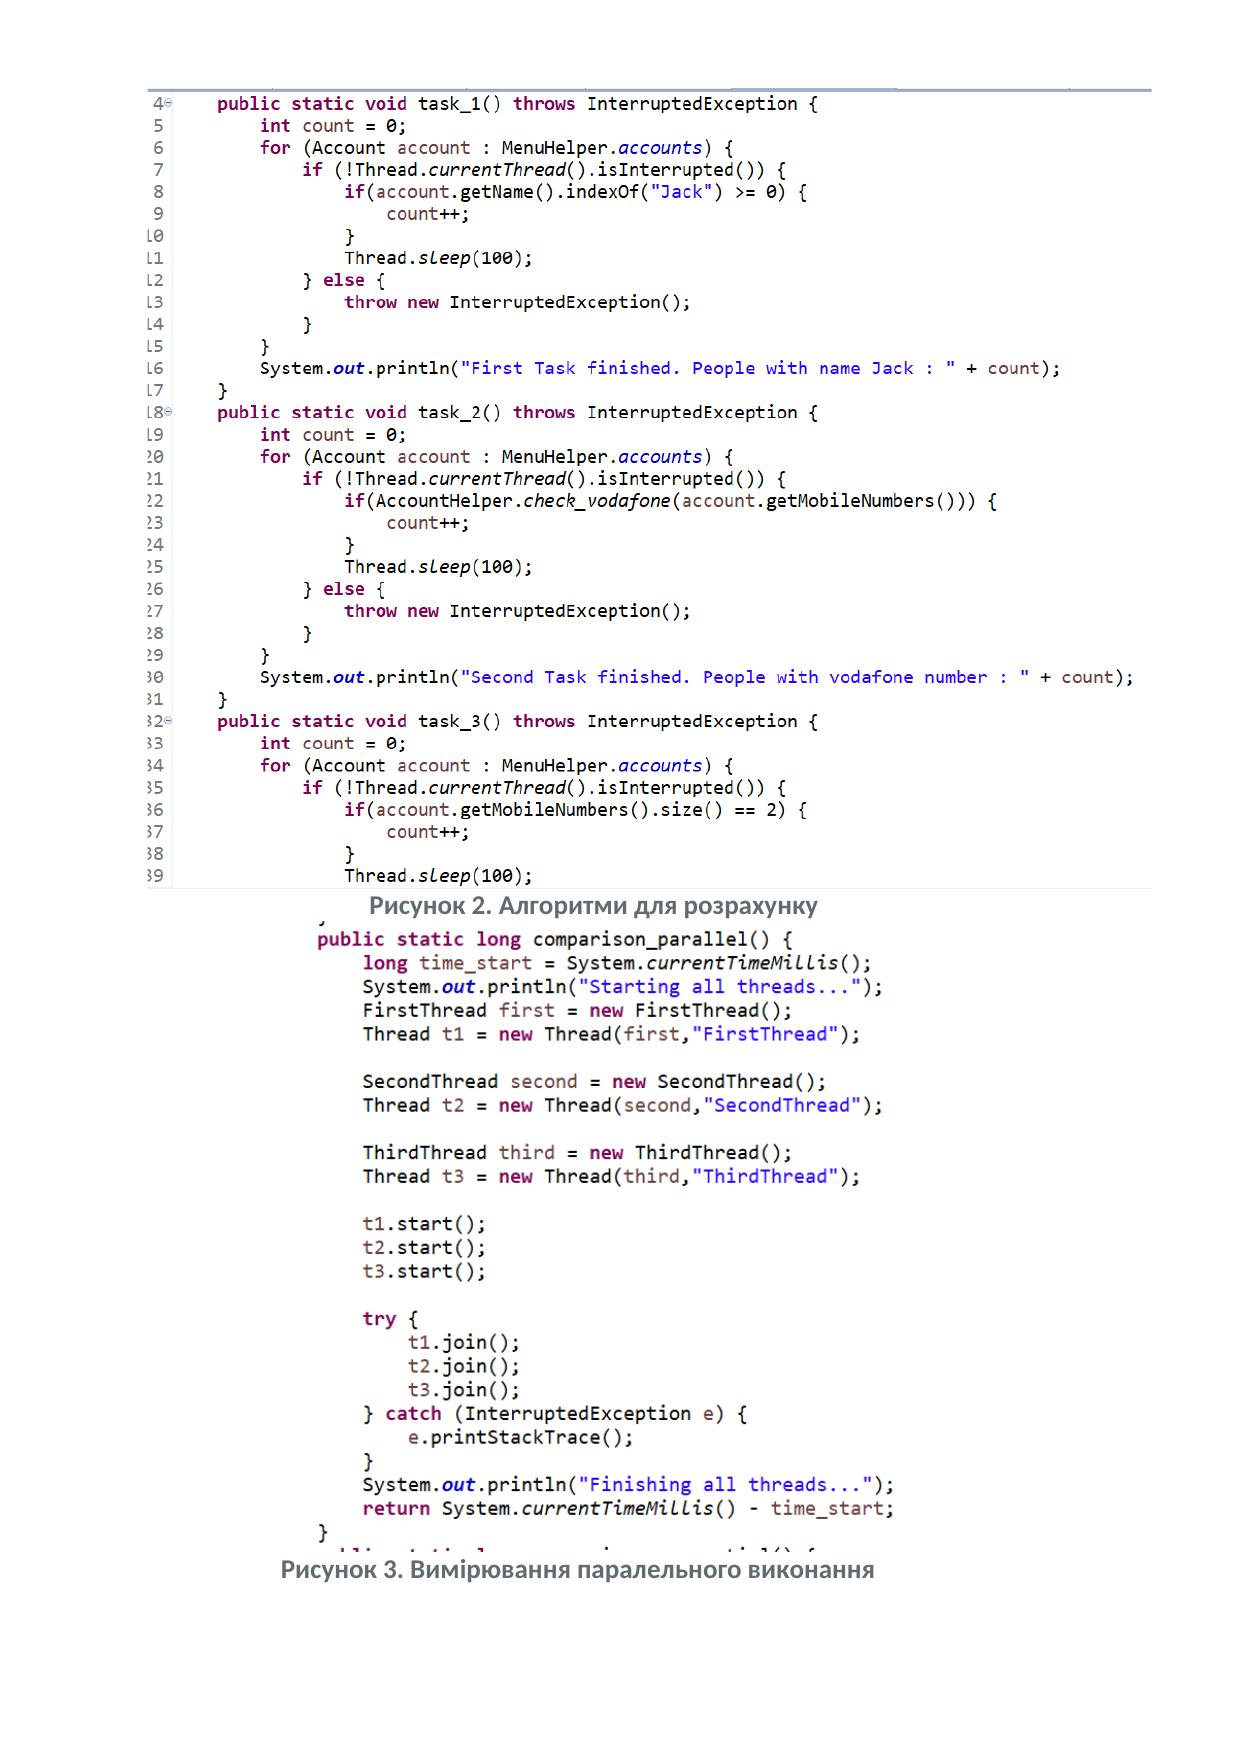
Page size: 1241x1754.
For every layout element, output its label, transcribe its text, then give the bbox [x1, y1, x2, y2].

text Рисунок 3. Вимірювання паралельного виконання [148, 1552, 1152, 1585]
picture [280, 921, 907, 1552]
text Рисунок 2. Алгоритми для розрахунку [148, 889, 1152, 922]
picture [147, 88, 1152, 889]
